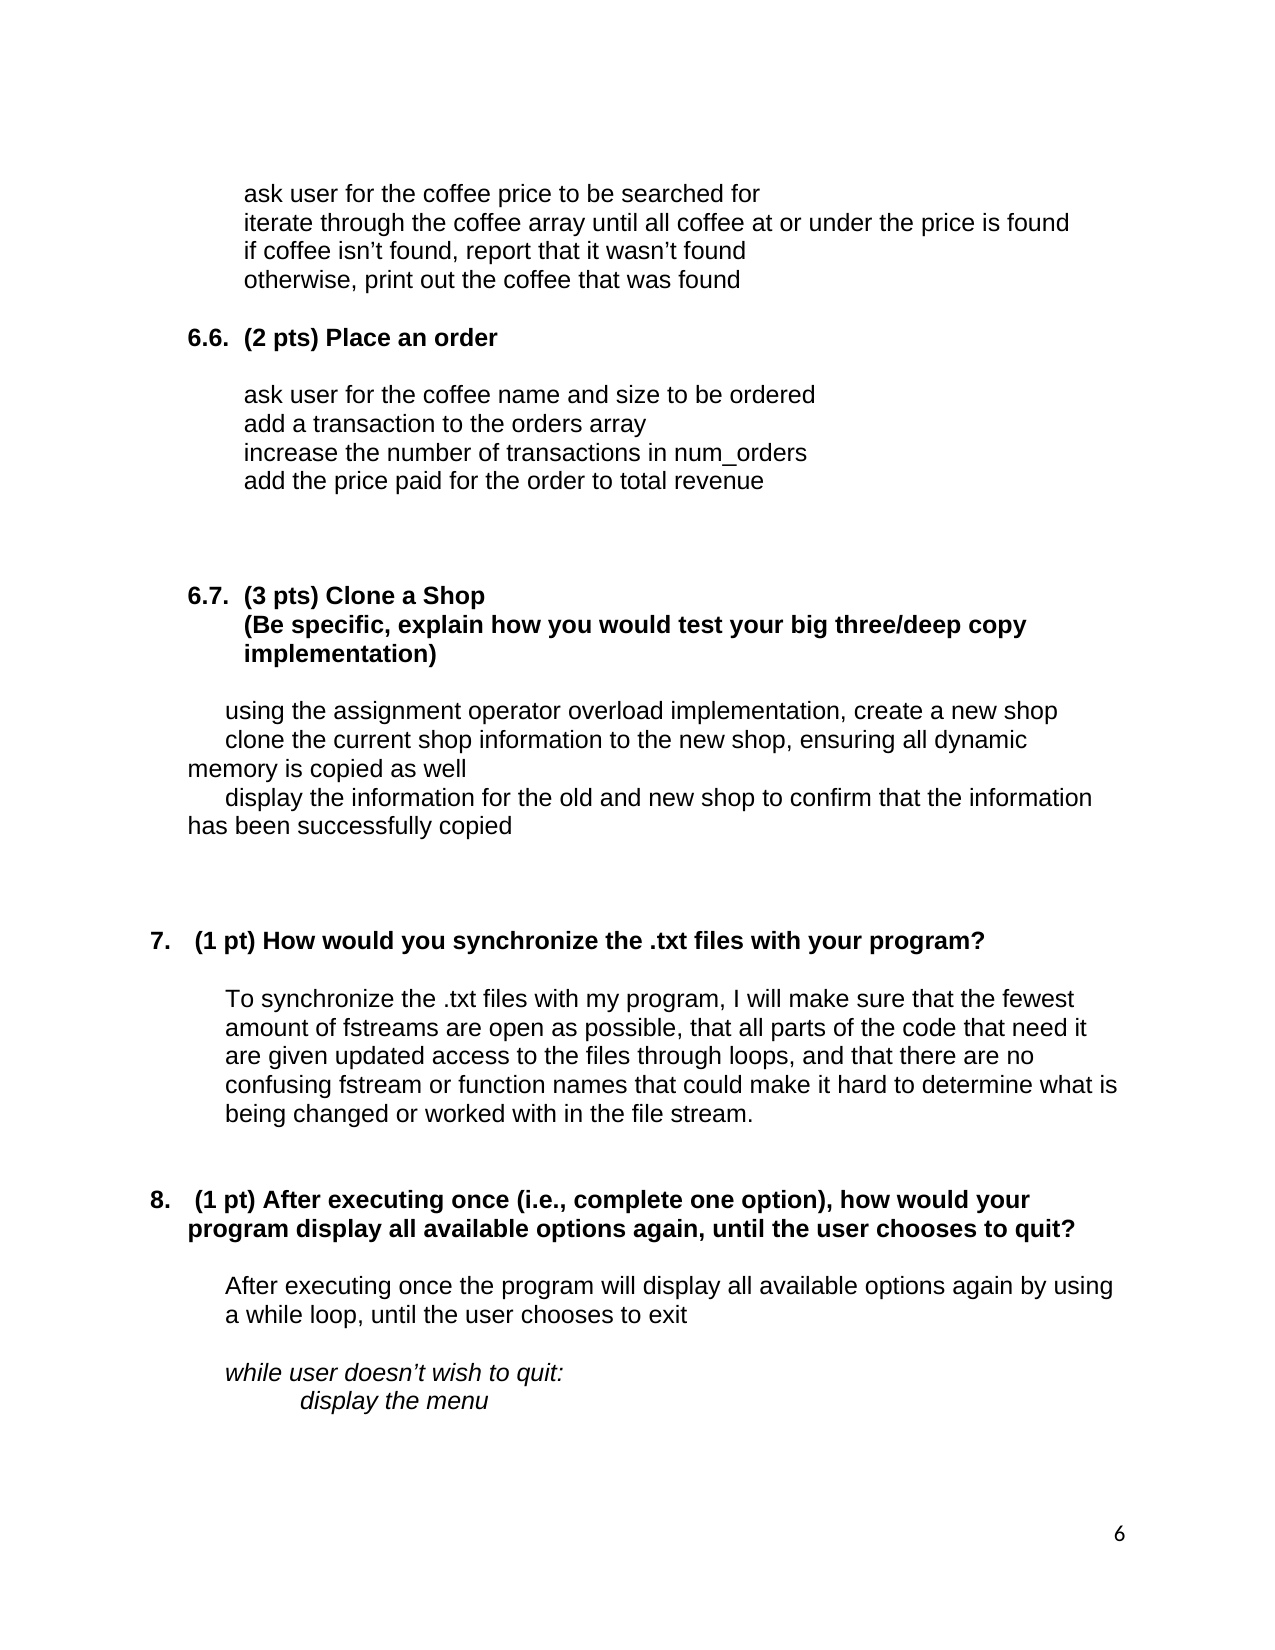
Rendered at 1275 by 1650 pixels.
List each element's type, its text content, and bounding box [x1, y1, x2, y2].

text iterate through the coffee array until all coffee at or under the price is found [244, 207, 1125, 236]
text display the menu [225, 1386, 1125, 1415]
list (3 pts) Clone a Shop [187, 581, 1125, 610]
text After executing once the program will display all available options again by using a while loop, until the user chooses to exit [225, 1271, 1125, 1329]
text add the price paid for the order to total revenue [244, 466, 1125, 495]
text add a transaction to the orders array [244, 409, 1125, 437]
text increase the number of transactions in num_orders [244, 437, 1125, 466]
list (1 pt) After executing once (i.e., complete one option), how would your program display all available options again, until the user chooses to quit? [150, 1185, 1125, 1242]
text clone the current shop information to the new shop, ensuring all dynamic memory is copied as well [187, 725, 1125, 782]
list (1 pt) How would you synchronize the .txt files with your program? [150, 926, 1125, 955]
text otherwise, print out the coffee that was found [244, 265, 1125, 294]
text using the assignment operator overload implementation, create a new shop [187, 696, 1125, 725]
text ask user for the coffee name and size to be ordered [244, 380, 1125, 409]
text ask user for the coffee price to be searched for [244, 179, 1125, 207]
text To synchronize the .txt files with my program, I will make sure that the fewest amount of fstreams are open as possible, that all parts of the code that need it are given updated access to the files through loops, and that there are no confusing fstream or function names that could make it hard to determine what is being changed or worked with in the file stream. [225, 984, 1125, 1127]
text (Be specific, explain how you would test your big three/deep copy implementation) [244, 610, 1125, 667]
list (2 pts) Place an order [187, 322, 1125, 351]
text while user doesn’t wish to quit: [225, 1357, 1125, 1386]
text display the information for the old and new shop to confirm that the information has been successfully copied [187, 782, 1125, 840]
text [244, 236, 1125, 265]
